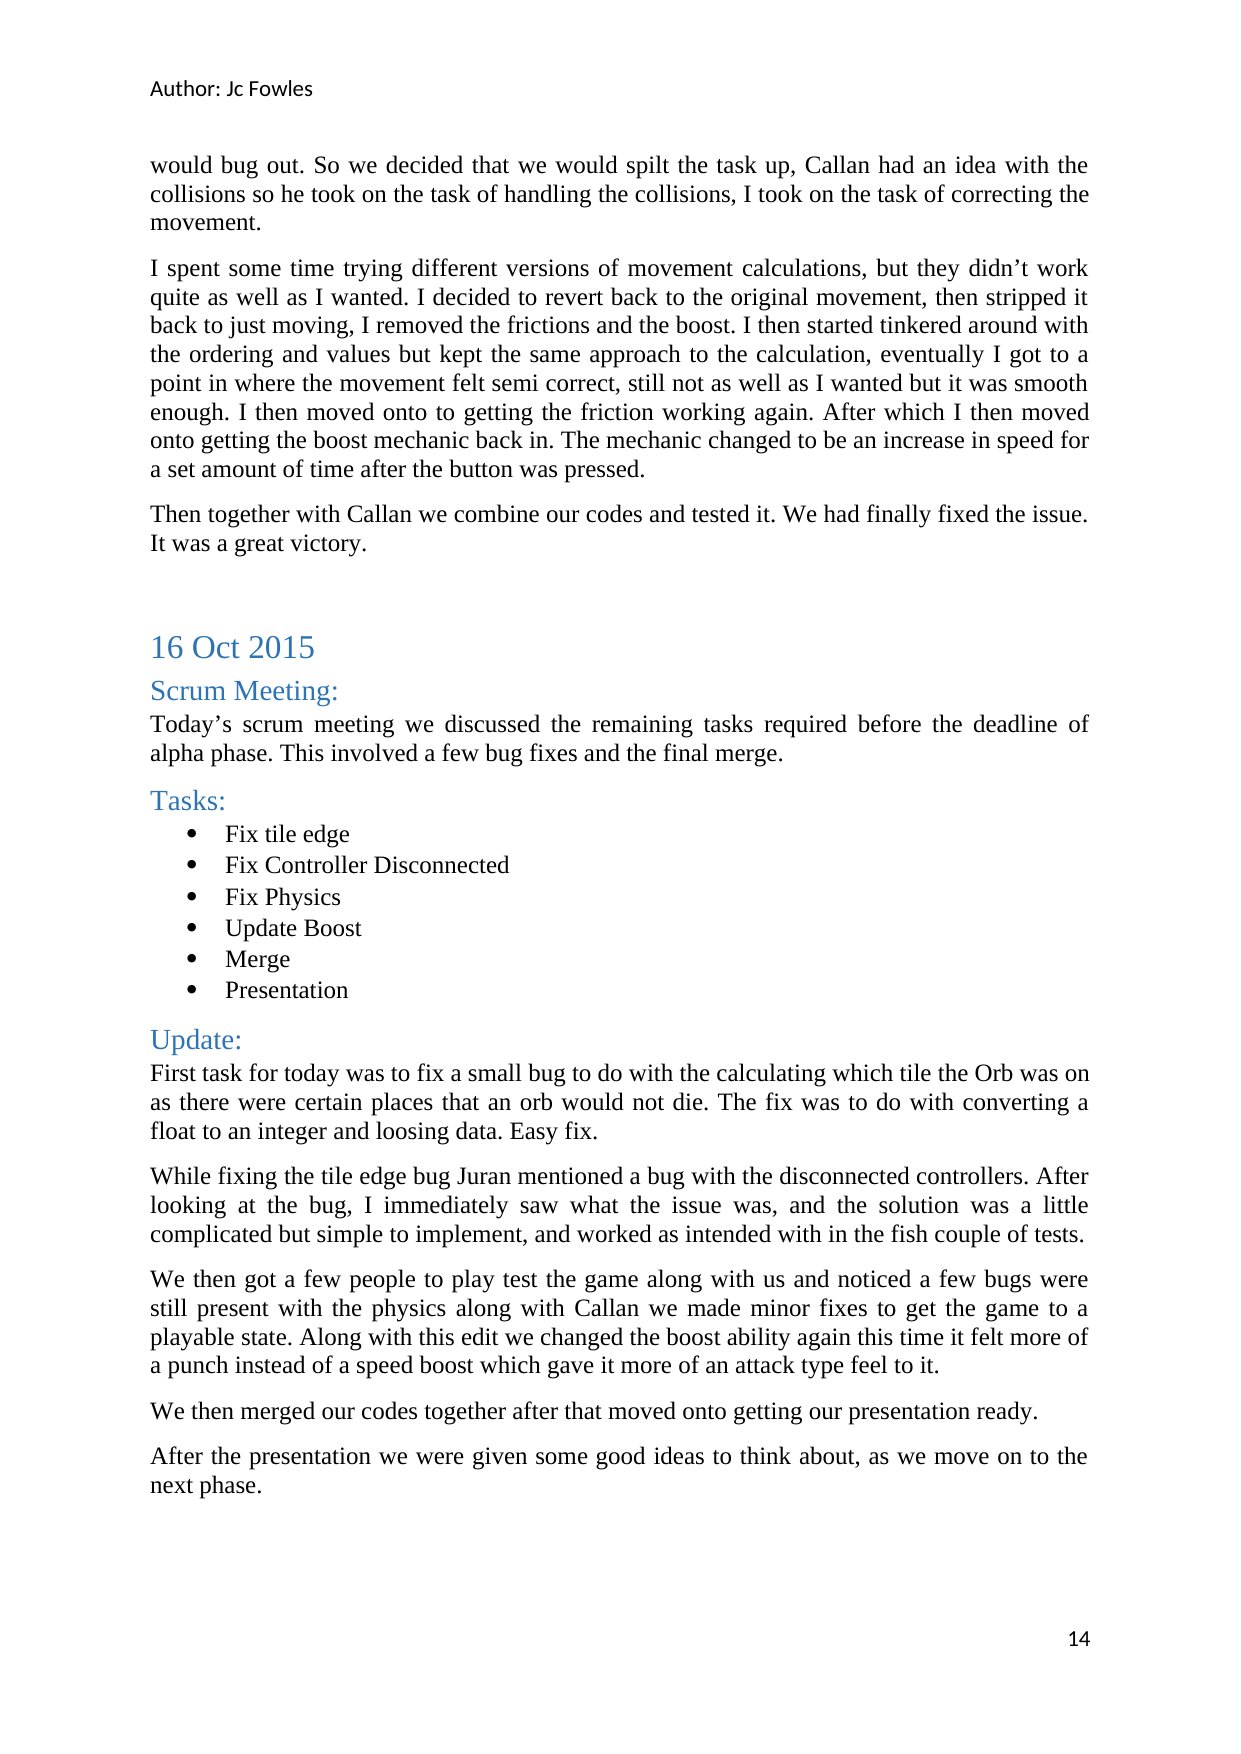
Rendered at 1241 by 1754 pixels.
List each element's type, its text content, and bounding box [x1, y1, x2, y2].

text While fixing the tile edge bug Juran mentioned a bug with the disconnected controllers. After looking at the bug, I immediately saw what the issue was, and the solution was a little complicated but simple to implement, and worked as intended with in the fish couple of tests. [150, 1161, 1090, 1248]
subtitle Tasks: [150, 783, 1090, 817]
text After the presentation we were given some good ideas to think about, as we move on to the next phase. [150, 1441, 1090, 1499]
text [150, 150, 1090, 236]
text We then merged our codes together after that moved onto getting our presentation ready. [150, 1396, 1090, 1425]
list Fix Physics [187, 882, 1090, 910]
subtitle 16 Oct 2015 [150, 627, 1090, 666]
text Today’s scrum meeting we discussed the remaining tasks required before the deadline of alpha phase. This involved a few bug fixes and the final merge. [150, 709, 1090, 767]
text We then got a few people to play test the game along with us and noticed a few bugs were still present with the physics along with Callan we made minor fixes to get the game to a playable state. Along with this edit we changed the boost ability again this time it felt more of a punch instead of a speed boost which gave it more of an attack type feel to it. [150, 1264, 1090, 1379]
list Presentation [187, 975, 1090, 1003]
text First task for today was to fix a small bug to do with the calculating which tile the Orb was on as there were certain places that an orb would not die. The fix was to do with converting a float to an integer and loosing data. Easy fix. [150, 1058, 1090, 1145]
list Fix Controller Disconnected [187, 851, 1090, 879]
subtitle Update: [150, 1022, 1090, 1056]
list Merge [187, 944, 1090, 972]
list Update Boost [187, 913, 1090, 941]
list Fix tile edge [187, 819, 1090, 848]
text I spent some time trying different versions of movement calculations, but they didn’t work quite as well as I wanted. I decided to revert back to the original movement, then stripped it back to just moving, I removed the frictions and the boost. I then started tinkered around with the ordering and values but kept the same approach to the calculation, eventually I got to a point in where the movement felt semi correct, still not as well as I wanted but it was smooth enough. I then moved onto to getting the friction working again. After which I then moved onto getting the boost mechanic back in. The mechanic changed to be an increase in speed for a set amount of time after the button was pressed. [150, 253, 1090, 483]
subtitle Scrum Meeting: [150, 673, 1090, 707]
text Then together with Callan we combine our codes and tested it. We had finally fixed the issue. It was a great victory. [150, 499, 1090, 557]
